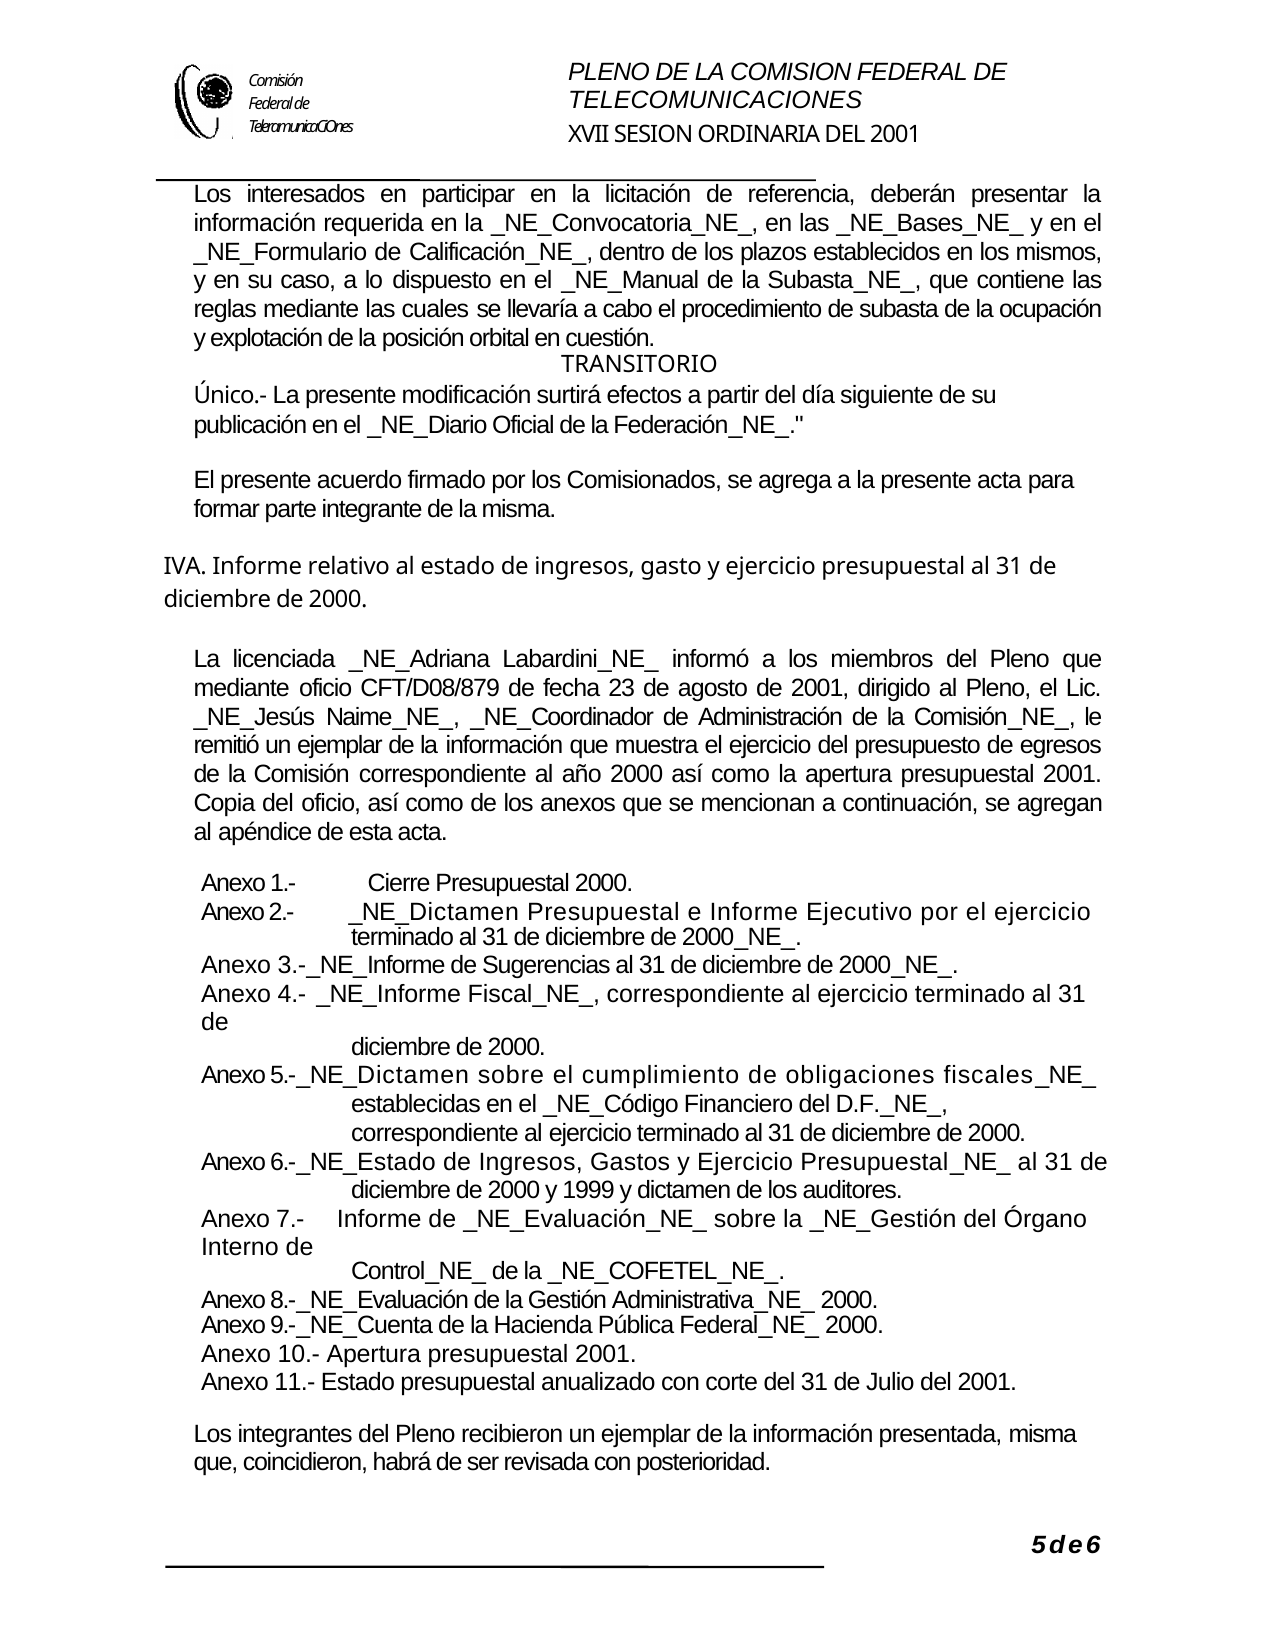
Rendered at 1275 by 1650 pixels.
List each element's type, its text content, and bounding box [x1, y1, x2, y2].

text Los interesados en participar en la licitación de referencia, deberán presentar la información requerida en la _NE_Convocatoria_NE_, en las _NE_Bases_NE_ y en el _NE_Formulario de Calificación_NE_, dentro de los plazos establecidos en los mismos, y en su caso, a lo dispuesto en el _NE_Manual de la Subasta_NE_, que contiene las reglas mediante las cuales se llevaría a cabo el procedimiento de subasta de la ocupación y explotación de la posición orbital en cuestión. [193, 179, 1102, 352]
text diciembre de 2000. [351, 1036, 1110, 1060]
text El presente acuerdo firmado por los Comisionados, se agrega a la presente acta para formar parte integrante de la misma. [193, 465, 1102, 523]
text diciembre de 2000 y 1999 y dictamen de los auditores. [351, 1179, 1110, 1203]
text Anexo 1.- Cierre Presupuestal 2000. [201, 868, 1110, 897]
text Anexo 7.- Informe de _NE_Evaluación_NE_ sobre la _NE_Gestión del Órgano Interno de [201, 1203, 1110, 1261]
table_header PLENO DE LA COMISION FEDERAL DE TELECOMUNICACIONES XVII SESION ORDINARIA DEL 2001 [474, 57, 1104, 149]
text establecidas en el _NE_Código Financiero del D.F._NE_, correspondiente al ejercicio terminado al 31 de diciembre de 2000. [351, 1089, 1102, 1147]
text TRANSITORIO [561, 352, 1110, 378]
text Anexo 11.- Estado presupuestal anualizado con corte del 31 de Julio del 2001. [201, 1367, 1110, 1396]
text IVA. Informe relativo al estado de ingresos, gasto y ejercicio presupuestal al 31 de diciembre de 2000. [163, 549, 1102, 614]
text Anexo 8.- _NE_Evaluación de la Gestión Administrativa_NE_ 2000. [201, 1288, 1110, 1314]
table_header Comisión Federal de TeleramunicaCiOnes [233, 57, 474, 149]
text Único.- La presente modificación surtirá efectos a partir del día siguiente de su publicación en el _NE_Diario Oficial de la Federación_NE_." [193, 378, 1102, 439]
text Anexo 9.- _NE_Cuenta de la Hacienda Pública Federal_NE_ 2000. [201, 1314, 1110, 1338]
table_header [156, 57, 233, 149]
text Anexo 3.- _NE_Informe de Sugerencias al 31 de diciembre de 2000_NE_. [201, 950, 1110, 978]
text Anexo 5.- _NE_Dictamen sobre el cumplimiento de obligaciones fiscales_NE_ [201, 1060, 1110, 1089]
text Los integrantes del Pleno recibieron un ejemplar de la información presentada, misma que, coincidieron, habrá de ser revisada con posterioridad. [193, 1418, 1102, 1476]
text Control_NE_ de la _NE_COFETEL_NE_. [351, 1261, 1110, 1284]
text Anexo 2.- _NE_Dictamen Presupuestal e Informe Ejecutivo por el ejercicio [201, 897, 1110, 925]
text Anexo 6.- _NE_Estado de Ingresos, Gastos y Ejercicio Presupuestal_NE_ al 31 de [201, 1147, 1110, 1175]
picture [174, 64, 233, 139]
text terminado al 31 de diciembre de 2000_NE_. [351, 925, 1110, 950]
text Anexo 10.- Apertura presupuestal 2001. [201, 1338, 1110, 1367]
text La licenciada _NE_Adriana Labardini_NE_ informó a los miembros del Pleno que mediante oficio CFT/D08/879 de fecha 23 de agosto de 2001, dirigido al Pleno, el Lic. _NE_Jesús Naime_NE_, _NE_Coordinador de Administración de la Comisión_NE_, le remitió un ejemplar de la información que muestra el ejercicio del presupuesto de egresos de la Comisión correspondiente al año 2000 así como la apertura presupuestal 2001. Copia del oficio, así como de los anexos que se mencionan a continuación, se agregan al apéndice de esta acta. [193, 644, 1102, 845]
text Anexo 4.- _NE_Informe Fiscal_NE_, correspondiente al ejercicio terminado al 31 de [201, 978, 1110, 1036]
